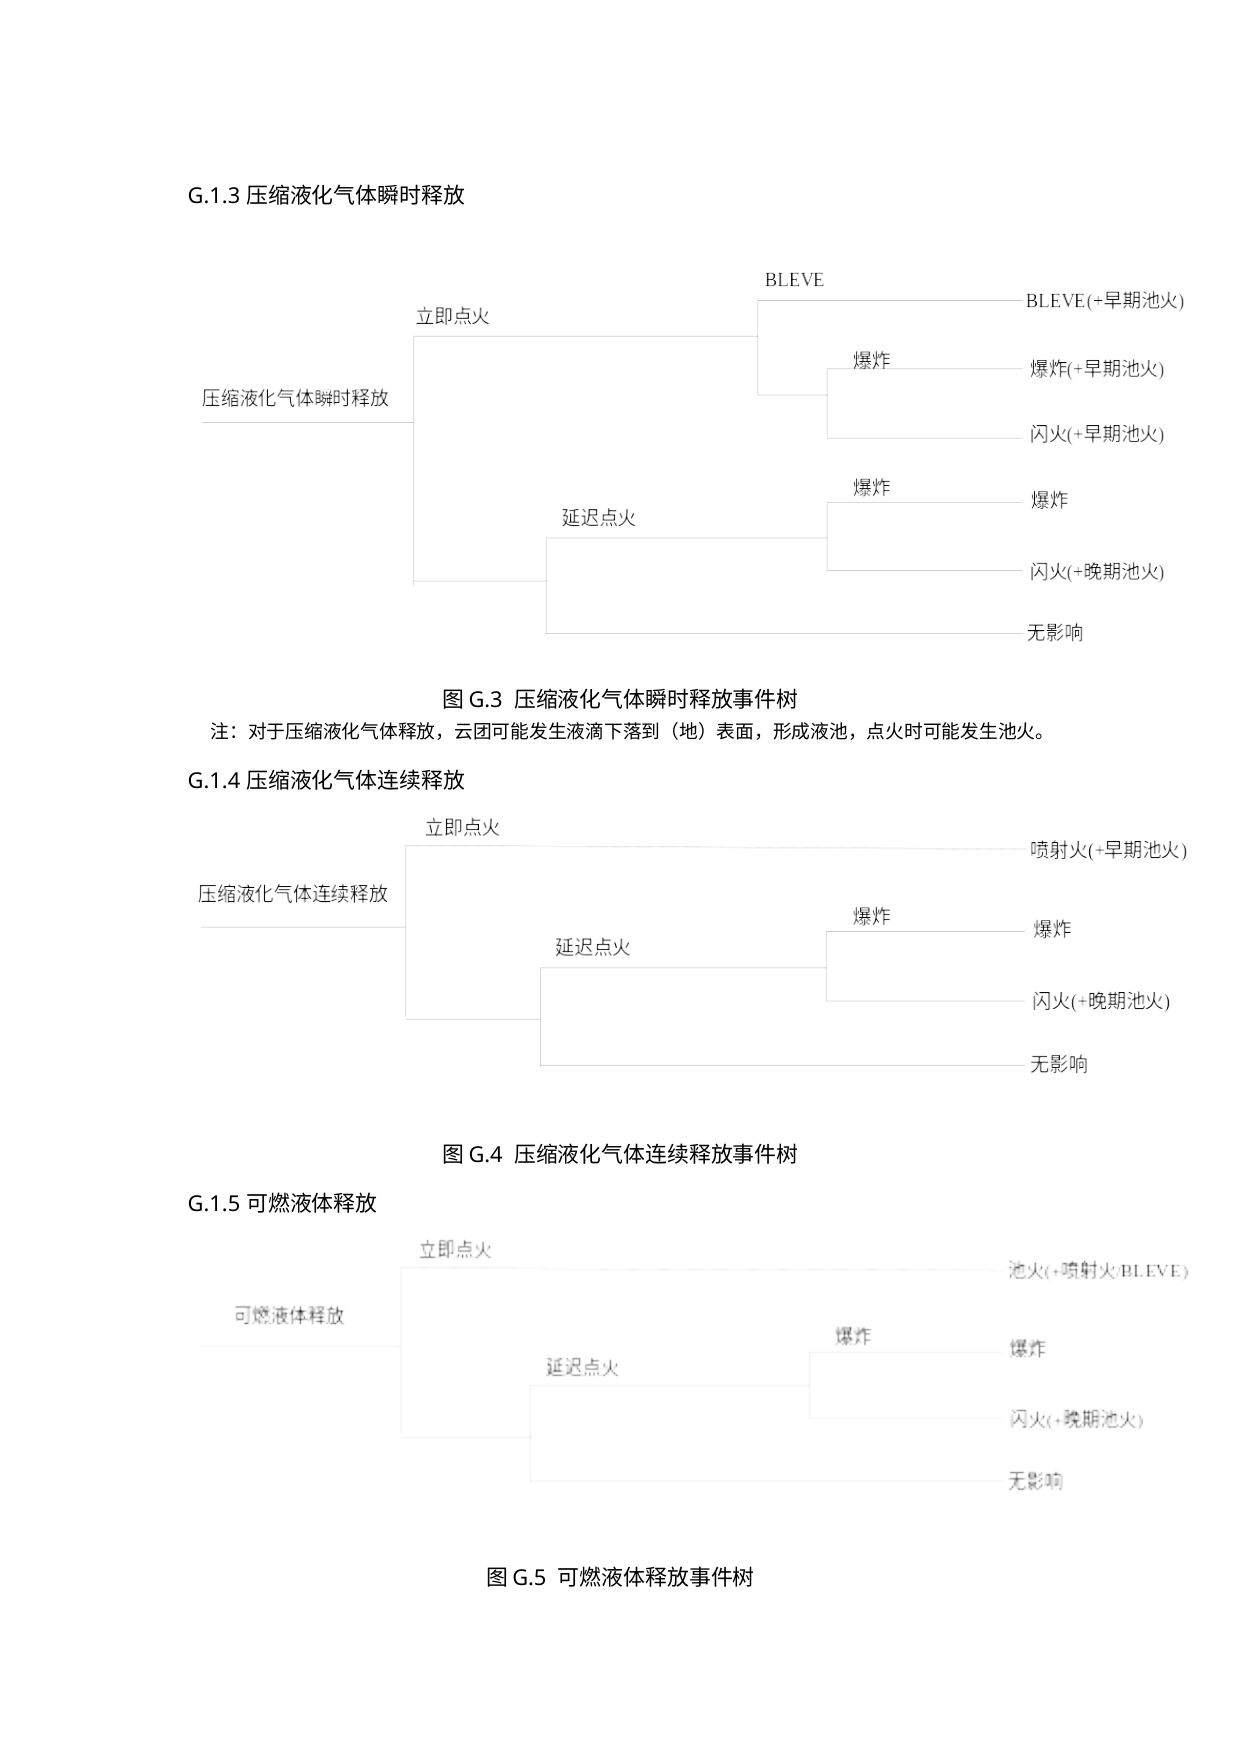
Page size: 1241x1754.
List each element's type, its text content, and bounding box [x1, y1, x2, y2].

text 注：对于压缩液化气体释放，云团可能发生液滴下落到（地）表面，形成液池，点火时可能发生池火。 [187, 714, 1053, 747]
text 图G.5 可燃液体释放事件树 [187, 1559, 1053, 1592]
text G.1.4 压缩液化气体连续释放 [187, 763, 1053, 796]
text 图G.4 压缩液化气体连续释放事件树 [187, 1137, 1053, 1169]
text G.1.3 压缩液化气体瞬时释放 [187, 178, 1053, 211]
text G.1.5 可燃液体释放 [187, 1186, 1053, 1218]
text 图G.3 压缩液化气体瞬时释放事件树 [187, 682, 1053, 714]
